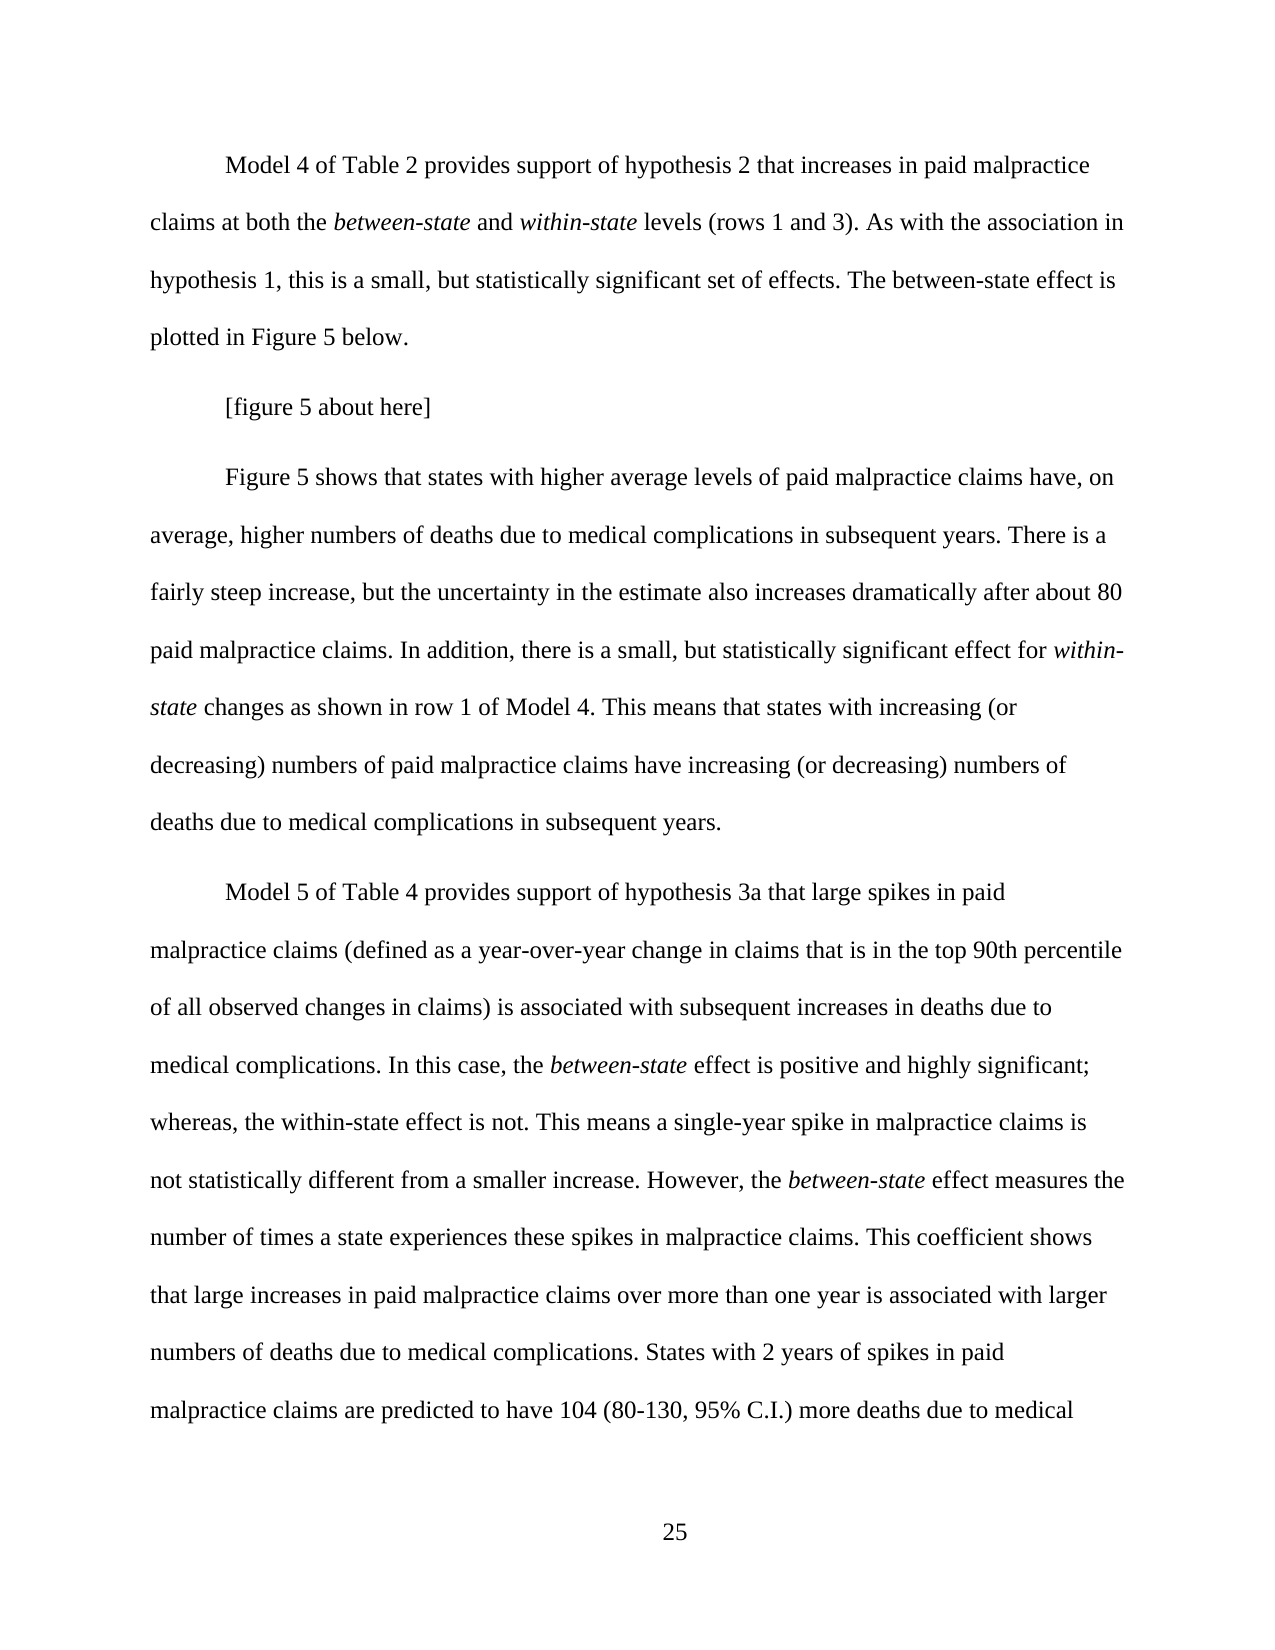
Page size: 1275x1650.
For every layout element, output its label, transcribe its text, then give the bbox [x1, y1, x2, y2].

text [figure 5 about here] [150, 392, 1125, 421]
text Figure 5 shows that states with higher average levels of paid malpractice claims have, on average, higher numbers of deaths due to medical complications in subsequent years. There is a fairly steep increase, but the uncertainty in the estimate also increases dramatically after about 80 paid malpractice claims. In addition, there is a small, but statistically significant effect for within-state changes as shown in row 1 of Model 4. This means that states with increasing (or decreasing) numbers of paid malpractice claims have increasing (or decreasing) numbers of deaths due to medical complications in subsequent years. [150, 462, 1125, 836]
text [150, 877, 1125, 1424]
text Model 4 of Table 2 provides support of hypothesis 2 that increases in paid malpractice claims at both the between-state and within-state levels (rows 1 and 3). As with the association in hypothesis 1, this is a small, but statistically significant set of effects. The between-state effect is plotted in Figure 5 below. [150, 150, 1125, 351]
